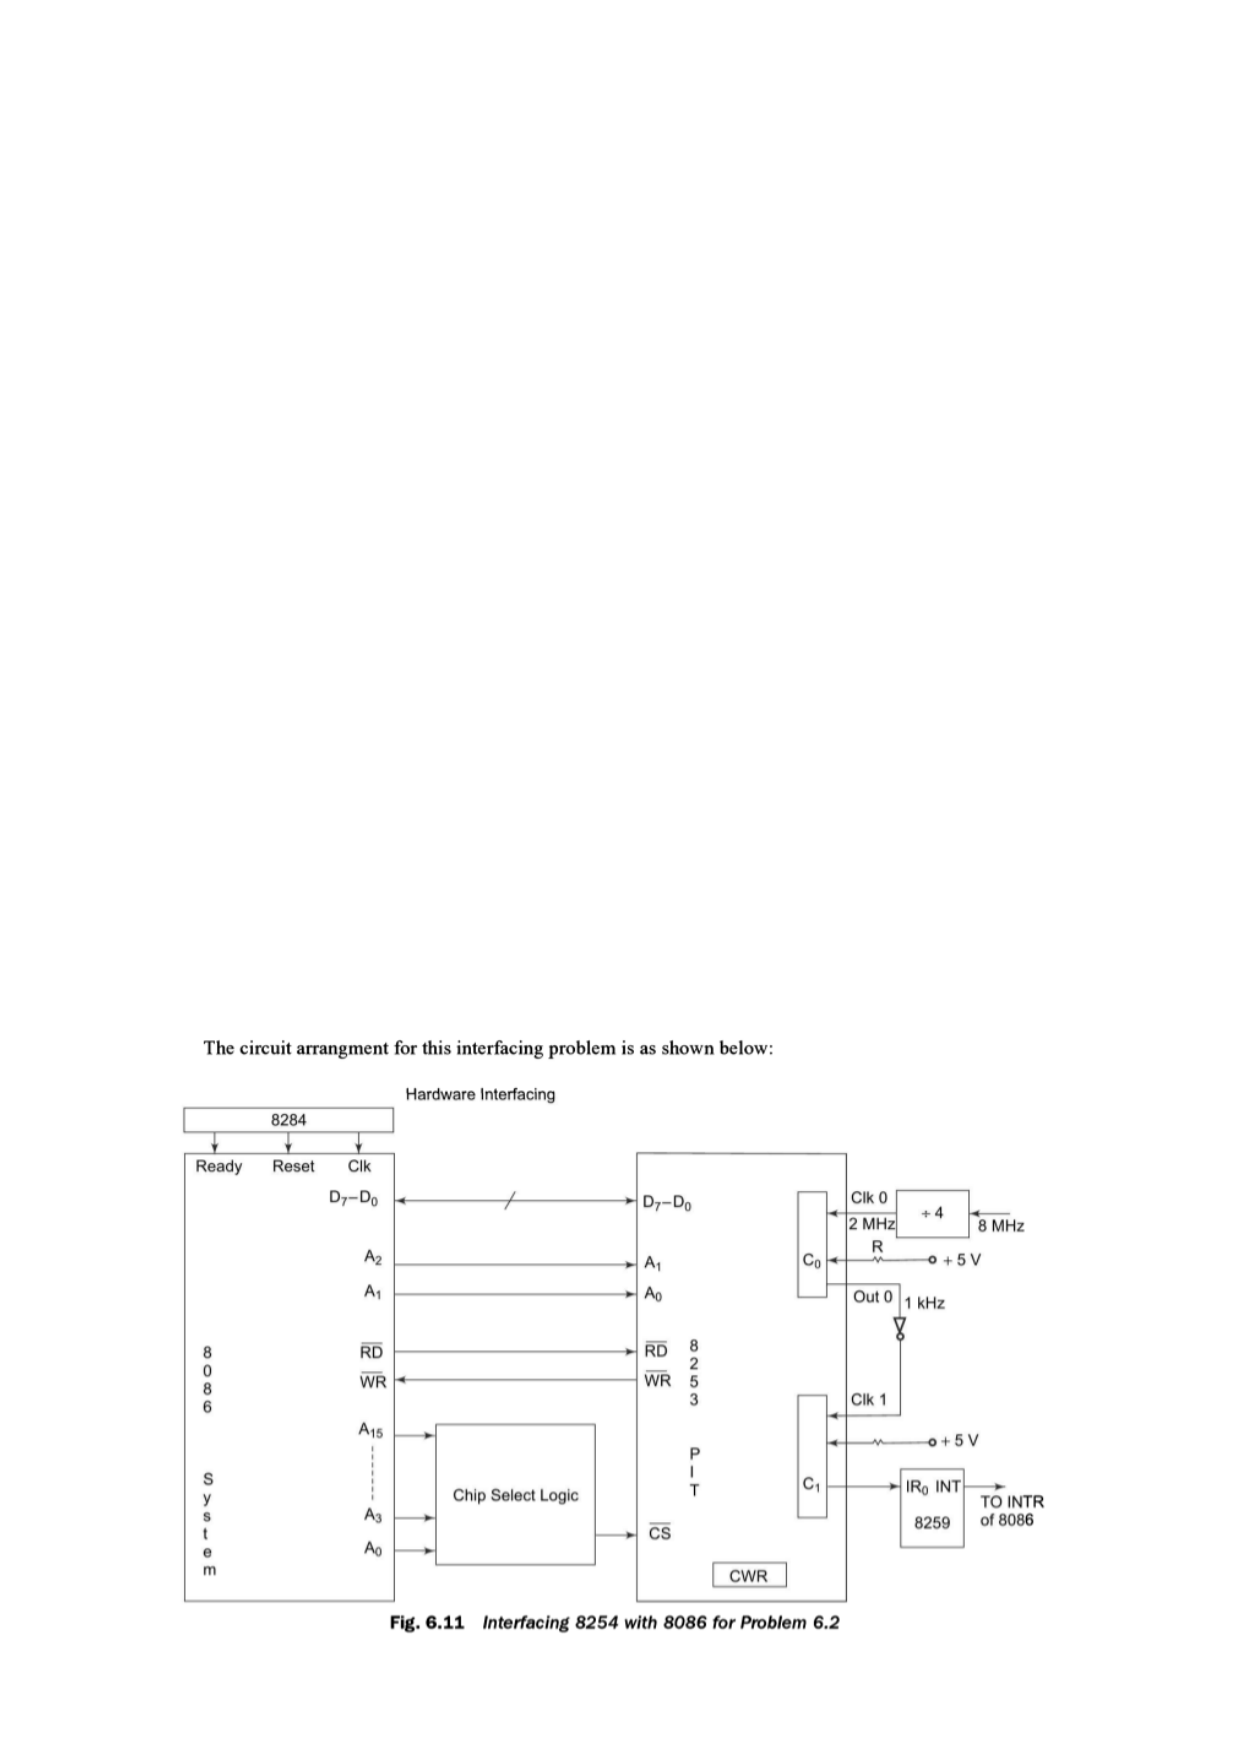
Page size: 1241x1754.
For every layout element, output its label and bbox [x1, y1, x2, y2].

picture [150, 1022, 1091, 1651]
